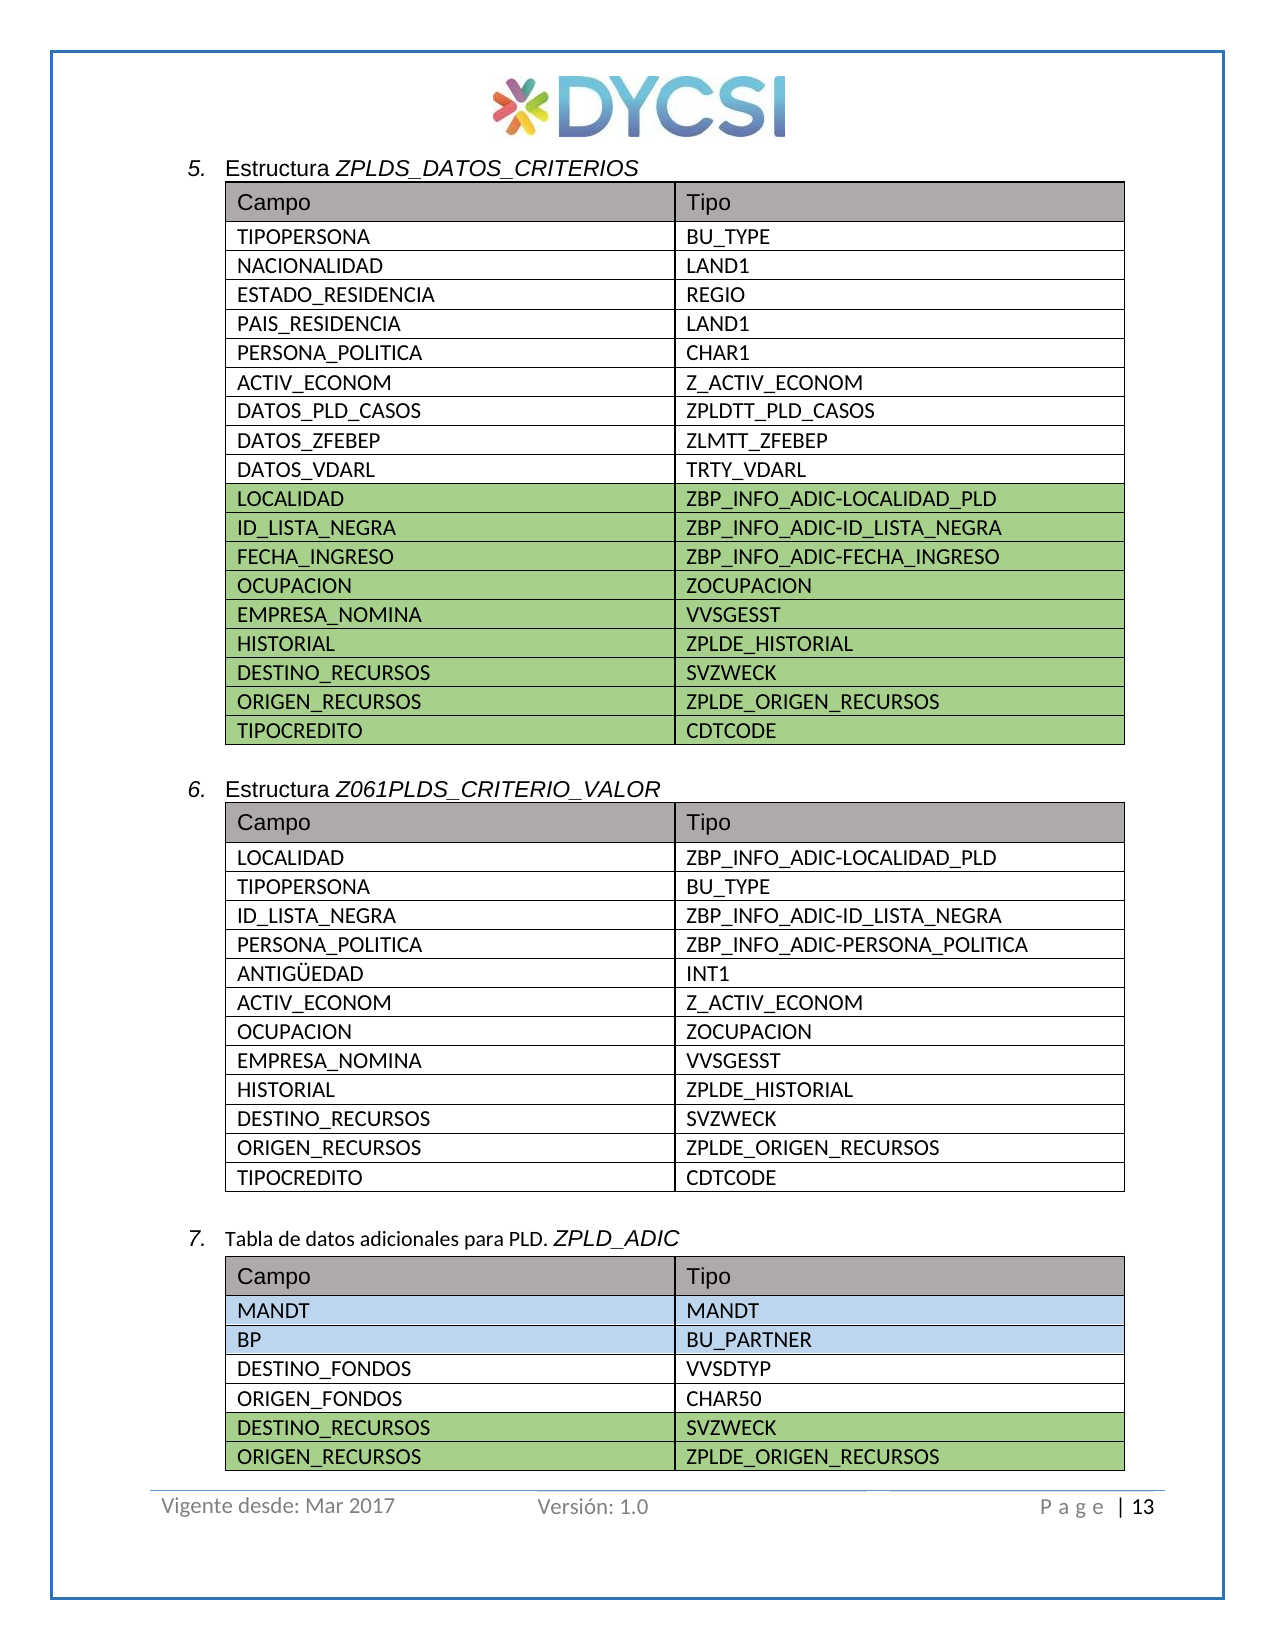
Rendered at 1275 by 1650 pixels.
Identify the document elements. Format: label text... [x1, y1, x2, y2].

table_cell DESTINO_FONDOS [226, 1355, 674, 1383]
table_cell ZOCUPACION [676, 571, 1124, 599]
table_cell TIPOCREDITO [226, 716, 674, 744]
table_cell ORIGEN_RECURSOS [226, 1134, 674, 1162]
table_cell DESTINO_RECURSOS [226, 1413, 674, 1441]
table_cell PERSONA_POLITICA [226, 339, 674, 367]
table_cell CHAR50 [676, 1384, 1124, 1412]
table_cell ZLMTT_ZFEBEP [676, 426, 1124, 454]
table_cell ESTADO_RESIDENCIA [226, 280, 674, 308]
table_cell Z_ACTIV_ECONOM [676, 988, 1124, 1016]
table_cell LAND1 [676, 310, 1124, 337]
table_cell ZPLDE_ORIGEN_RECURSOS [676, 1442, 1124, 1470]
table_cell ORIGEN_RECURSOS [226, 1442, 674, 1470]
table_cell HISTORIAL [226, 629, 674, 657]
table_cell VVSGESST [676, 600, 1124, 628]
table_cell CDTCODE [676, 1163, 1124, 1191]
table_cell OCUPACION [226, 571, 674, 599]
table_cell SVZWECK [676, 658, 1124, 686]
table_cell ZBP_INFO_ADIC-PERSONA_POLITICA [676, 930, 1124, 958]
table_cell NACIONALIDAD [226, 251, 674, 279]
table_cell TIPOPERSONA [226, 872, 674, 900]
table_cell ORIGEN_RECURSOS [226, 687, 674, 715]
table_cell Z_ACTIV_ECONOM [676, 368, 1124, 396]
list Estructura Z061PLDS_CRITERIO_VALOR [187, 776, 1125, 802]
table_cell DATOS_ZFEBEP [226, 426, 674, 454]
table_cell ID_LISTA_NEGRA [226, 513, 674, 541]
table_cell ZPLDE_HISTORIAL [676, 629, 1124, 657]
table_cell DESTINO_RECURSOS [226, 658, 674, 686]
table_cell BU_PARTNER [676, 1326, 1124, 1353]
table_cell ID_LISTA_NEGRA [226, 901, 674, 929]
table_cell TRTY_VDARL [676, 455, 1124, 483]
table_cell ACTIV_ECONOM [226, 368, 674, 396]
table_cell DESTINO_RECURSOS [226, 1105, 674, 1132]
table_cell SVZWECK [676, 1105, 1124, 1132]
table_cell ORIGEN_FONDOS [226, 1384, 674, 1412]
table_cell ACTIV_ECONOM [226, 988, 674, 1016]
table_cell ZPLDTT_PLD_CASOS [676, 397, 1124, 425]
table_cell OCUPACION [226, 1017, 674, 1045]
table_cell INT1 [676, 959, 1124, 987]
table_cell BP [226, 1326, 674, 1353]
table_cell BU_TYPE [676, 222, 1124, 250]
table_cell MANDT [226, 1296, 674, 1324]
table_cell ANTIGÜEDAD [226, 959, 674, 987]
table_header Tipo [676, 183, 1124, 221]
table_cell TIPOCREDITO [226, 1163, 674, 1191]
table_cell SVZWECK [676, 1413, 1124, 1441]
picture [493, 76, 785, 137]
table_cell CHAR1 [676, 339, 1124, 367]
table_cell CDTCODE [676, 716, 1124, 744]
table_cell ZBP_INFO_ADIC-LOCALIDAD_PLD [676, 484, 1124, 512]
table_cell PAIS_RESIDENCIA [226, 310, 674, 337]
table_header Tipo [676, 1257, 1124, 1295]
table_cell LAND1 [676, 251, 1124, 279]
list Estructura ZPLDS_DATOS_CRITERIOS [187, 155, 1125, 181]
table_cell LOCALIDAD [226, 843, 674, 871]
table_cell ZPLDE_ORIGEN_RECURSOS [676, 687, 1124, 715]
table_cell EMPRESA_NOMINA [226, 1046, 674, 1074]
table_cell ZBP_INFO_ADIC-ID_LISTA_NEGRA [676, 513, 1124, 541]
table_cell FECHA_INGRESO [226, 542, 674, 570]
table_cell VVSDTYP [676, 1355, 1124, 1383]
table_cell DATOS_PLD_CASOS [226, 397, 674, 425]
table_cell ZOCUPACION [676, 1017, 1124, 1045]
table_cell HISTORIAL [226, 1075, 674, 1103]
table_cell PERSONA_POLITICA [226, 930, 674, 958]
table_header Campo [226, 183, 674, 221]
table_cell ZBP_INFO_ADIC-FECHA_INGRESO [676, 542, 1124, 570]
table_cell MANDT [676, 1296, 1124, 1324]
table_cell VVSGESST [676, 1046, 1124, 1074]
table_cell LOCALIDAD [226, 484, 674, 512]
table_cell REGIO [676, 280, 1124, 308]
table_cell ZPLDE_ORIGEN_RECURSOS [676, 1134, 1124, 1162]
table_cell DATOS_VDARL [226, 455, 674, 483]
table_cell ZBP_INFO_ADIC-LOCALIDAD_PLD [676, 843, 1124, 871]
table_cell ZBP_INFO_ADIC-ID_LISTA_NEGRA [676, 901, 1124, 929]
list Tabla de datos adicionales para PLD. ZPLD_ADIC [187, 1225, 1125, 1252]
table_header Campo [226, 1257, 674, 1295]
table_cell EMPRESA_NOMINA [226, 600, 674, 628]
table_header Tipo [676, 803, 1124, 842]
table_cell BU_TYPE [676, 872, 1124, 900]
table_cell TIPOPERSONA [226, 222, 674, 250]
table_header Campo [226, 803, 674, 842]
table_cell ZPLDE_HISTORIAL [676, 1075, 1124, 1103]
